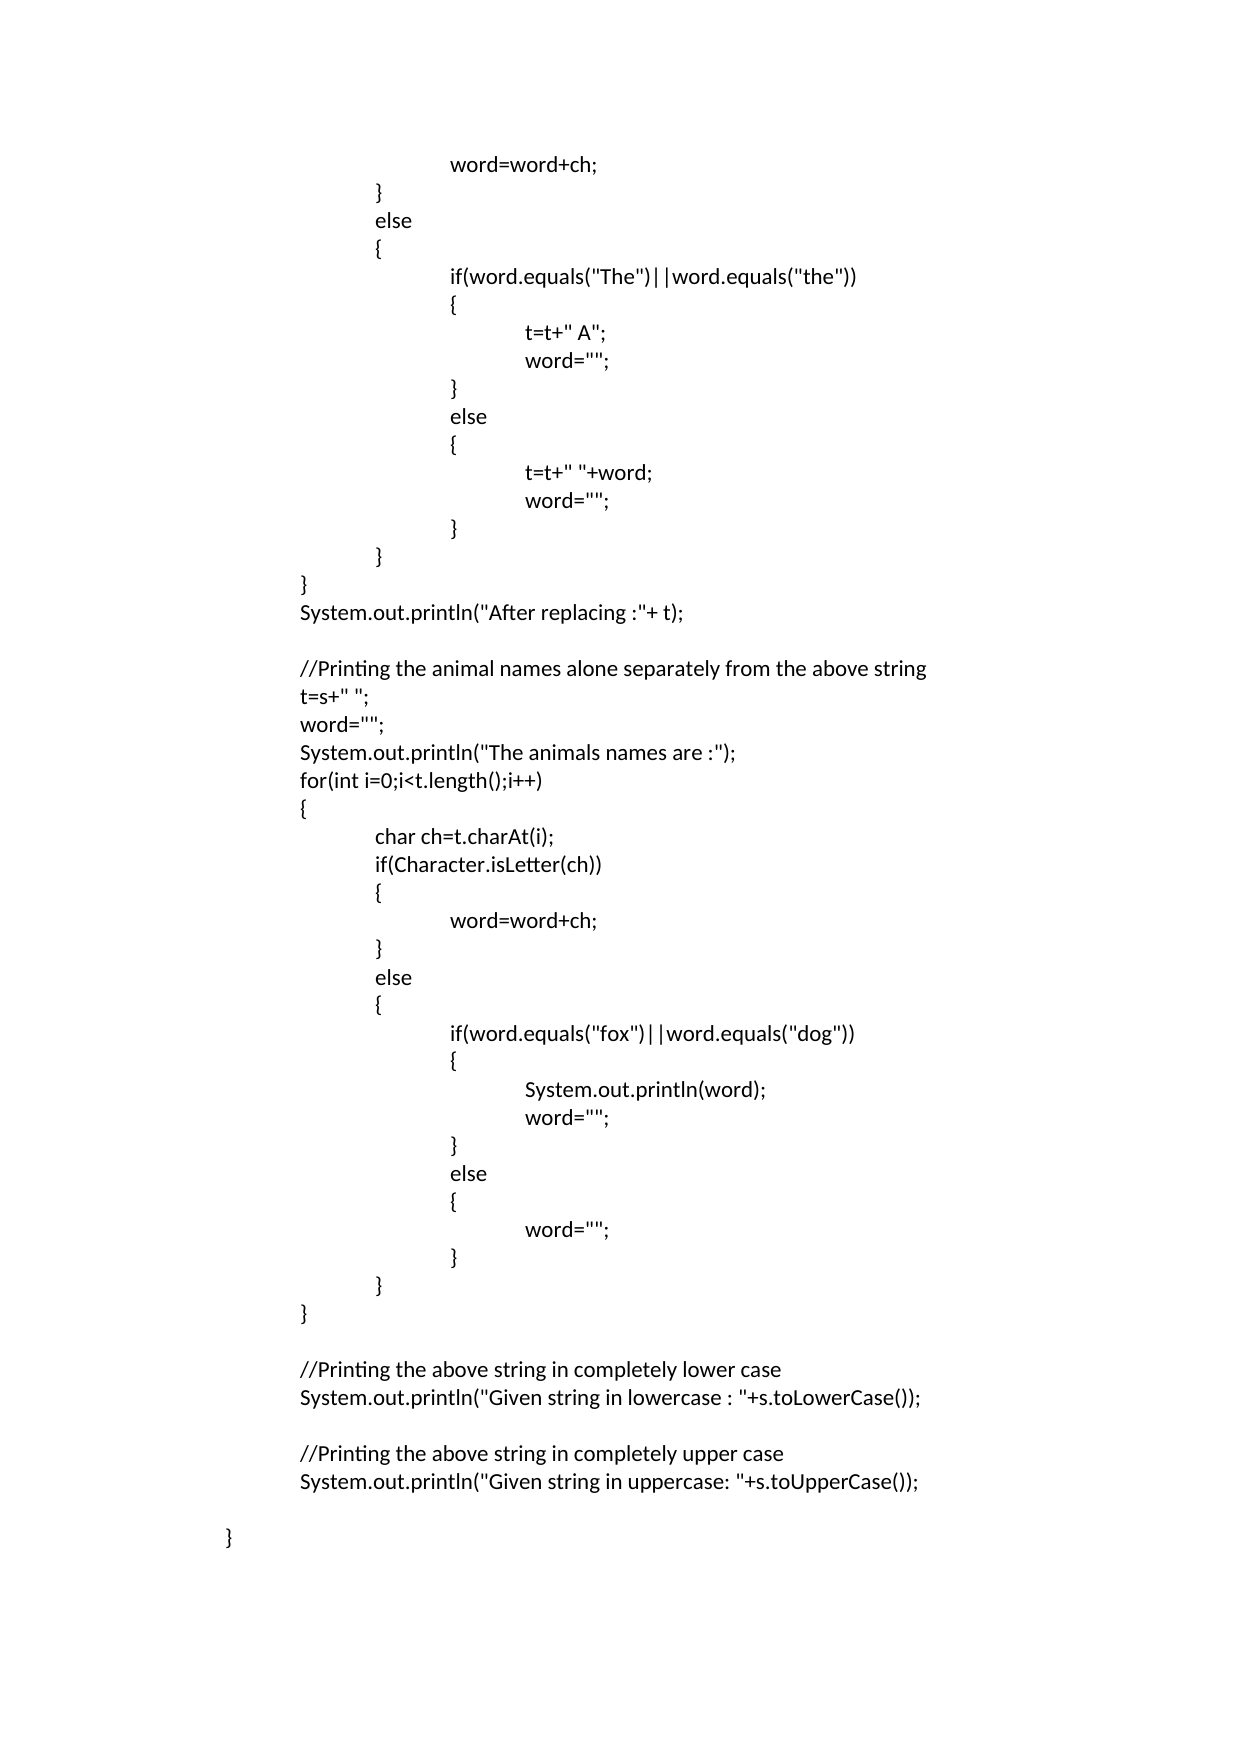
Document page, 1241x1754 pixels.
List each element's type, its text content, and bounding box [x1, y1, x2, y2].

text t=t+" "+word; [150, 458, 1090, 486]
text if(word.equals("fox")||word.equals("dog")) [150, 1019, 1090, 1047]
text } [150, 1299, 1090, 1327]
text word=word+ch; [150, 150, 1090, 178]
text } [150, 1271, 1090, 1299]
text { [150, 290, 1090, 318]
text System.out.println("After replacing :"+ t); [150, 598, 1090, 626]
text word=word+ch; [150, 907, 1090, 934]
text System.out.println("Given string in uppercase: "+s.toUpperCase()); [150, 1467, 1090, 1495]
text } [150, 1523, 1090, 1551]
text } [150, 542, 1090, 570]
text else [150, 1159, 1090, 1187]
text else [150, 963, 1090, 991]
text word=""; [150, 1215, 1090, 1243]
text { [150, 234, 1090, 262]
text } [150, 514, 1090, 542]
text { [150, 430, 1090, 458]
text } [150, 178, 1090, 206]
text System.out.println(word); [150, 1075, 1090, 1103]
text word=""; [150, 346, 1090, 374]
text if(Character.isLetter(ch)) [150, 851, 1090, 878]
text } [150, 1131, 1090, 1159]
text System.out.println("Given string in lowercase : "+s.toLowerCase()); [150, 1383, 1090, 1411]
text word=""; [150, 1103, 1090, 1131]
text { [150, 878, 1090, 907]
text } [150, 1243, 1090, 1271]
text for(int i=0;i<t.length();i++) [150, 766, 1090, 794]
text { [150, 991, 1090, 1019]
text { [150, 1047, 1090, 1075]
text } [150, 934, 1090, 963]
text t=s+" "; [150, 682, 1090, 710]
text t=t+" A"; [150, 318, 1090, 346]
text //Printing the above string in completely upper case [150, 1439, 1090, 1467]
text { [150, 794, 1090, 822]
text { [150, 1187, 1090, 1215]
text System.out.println("The animals names are :"); [150, 738, 1090, 766]
text } [150, 374, 1090, 402]
text word=""; [150, 710, 1090, 738]
text else [150, 402, 1090, 430]
text word=""; [150, 486, 1090, 514]
text if(word.equals("The")||word.equals("the")) [150, 262, 1090, 290]
text char ch=t.charAt(i); [150, 822, 1090, 851]
text //Printing the animal names alone separately from the above string [150, 654, 1090, 682]
text else [150, 206, 1090, 234]
text //Printing the above string in completely lower case [150, 1355, 1090, 1383]
text } [150, 570, 1090, 598]
